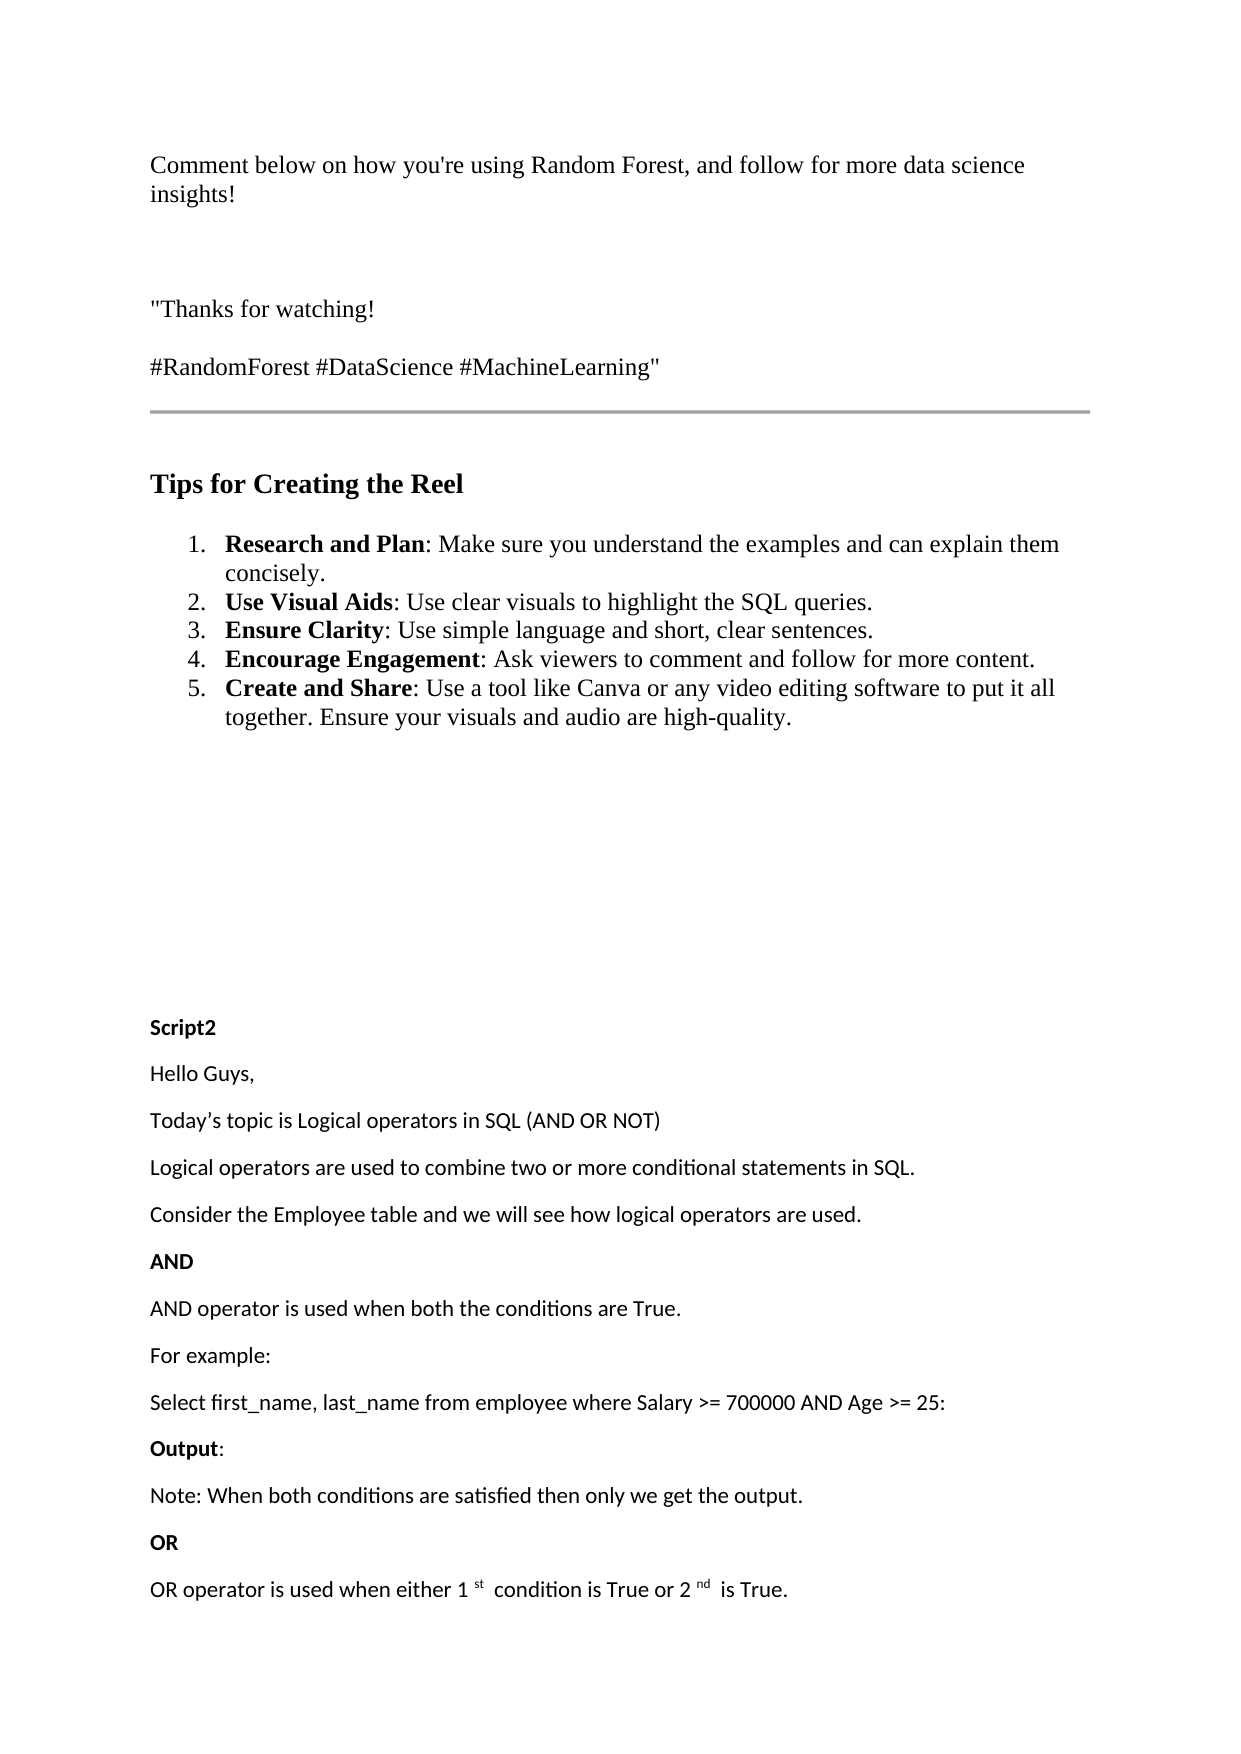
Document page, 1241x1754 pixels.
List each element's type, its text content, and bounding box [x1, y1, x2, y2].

list Encourage Engagement: Ask viewers to comment and follow for more content. [187, 644, 1090, 673]
list Research and Plan: Make sure you understand the examples and can explain them concisely. [187, 529, 1090, 587]
text OR [150, 1528, 1090, 1556]
text Script2 [150, 1013, 1090, 1041]
text AND operator is used when both the conditions are True. [150, 1294, 1090, 1322]
text #RandomForest #DataScience #MachineLearning" [150, 352, 1090, 381]
text Hello Guys, [150, 1059, 1090, 1088]
list Ensure Clarity: Use simple language and short, clear sentences. [187, 615, 1090, 644]
text OR operator is used when either 1 st condition is True or 2 nd is True. [150, 1575, 1090, 1603]
text Today’s topic is Logical operators in SQL (AND OR NOT) [150, 1106, 1090, 1134]
text For example: [150, 1341, 1090, 1369]
text AND [150, 1247, 1090, 1275]
text Consider the Employee table and we will see how logical operators are used. [150, 1200, 1090, 1228]
text Comment below on how you're using Random Forest, and follow for more data science insights! [150, 150, 1090, 207]
text Output: [150, 1434, 1090, 1463]
text Logical operators are used to combine two or more conditional statements in SQL. [150, 1153, 1090, 1181]
text Tips for Creating the Reel [150, 468, 1090, 500]
text Note: When both conditions are satisfied then only we get the output. [150, 1481, 1090, 1509]
text "Thanks for watching! [150, 294, 1090, 323]
list Create and Share: Use a tool like Canva or any video editing software to put it all together. Ensure your visuals and audio are high-quality. [187, 673, 1090, 730]
list Use Visual Aids: Use clear visuals to highlight the SQL queries. [187, 587, 1090, 615]
text Select first_name, last_name from employee where Salary >= 700000 AND Age >= 25: [150, 1388, 1090, 1416]
